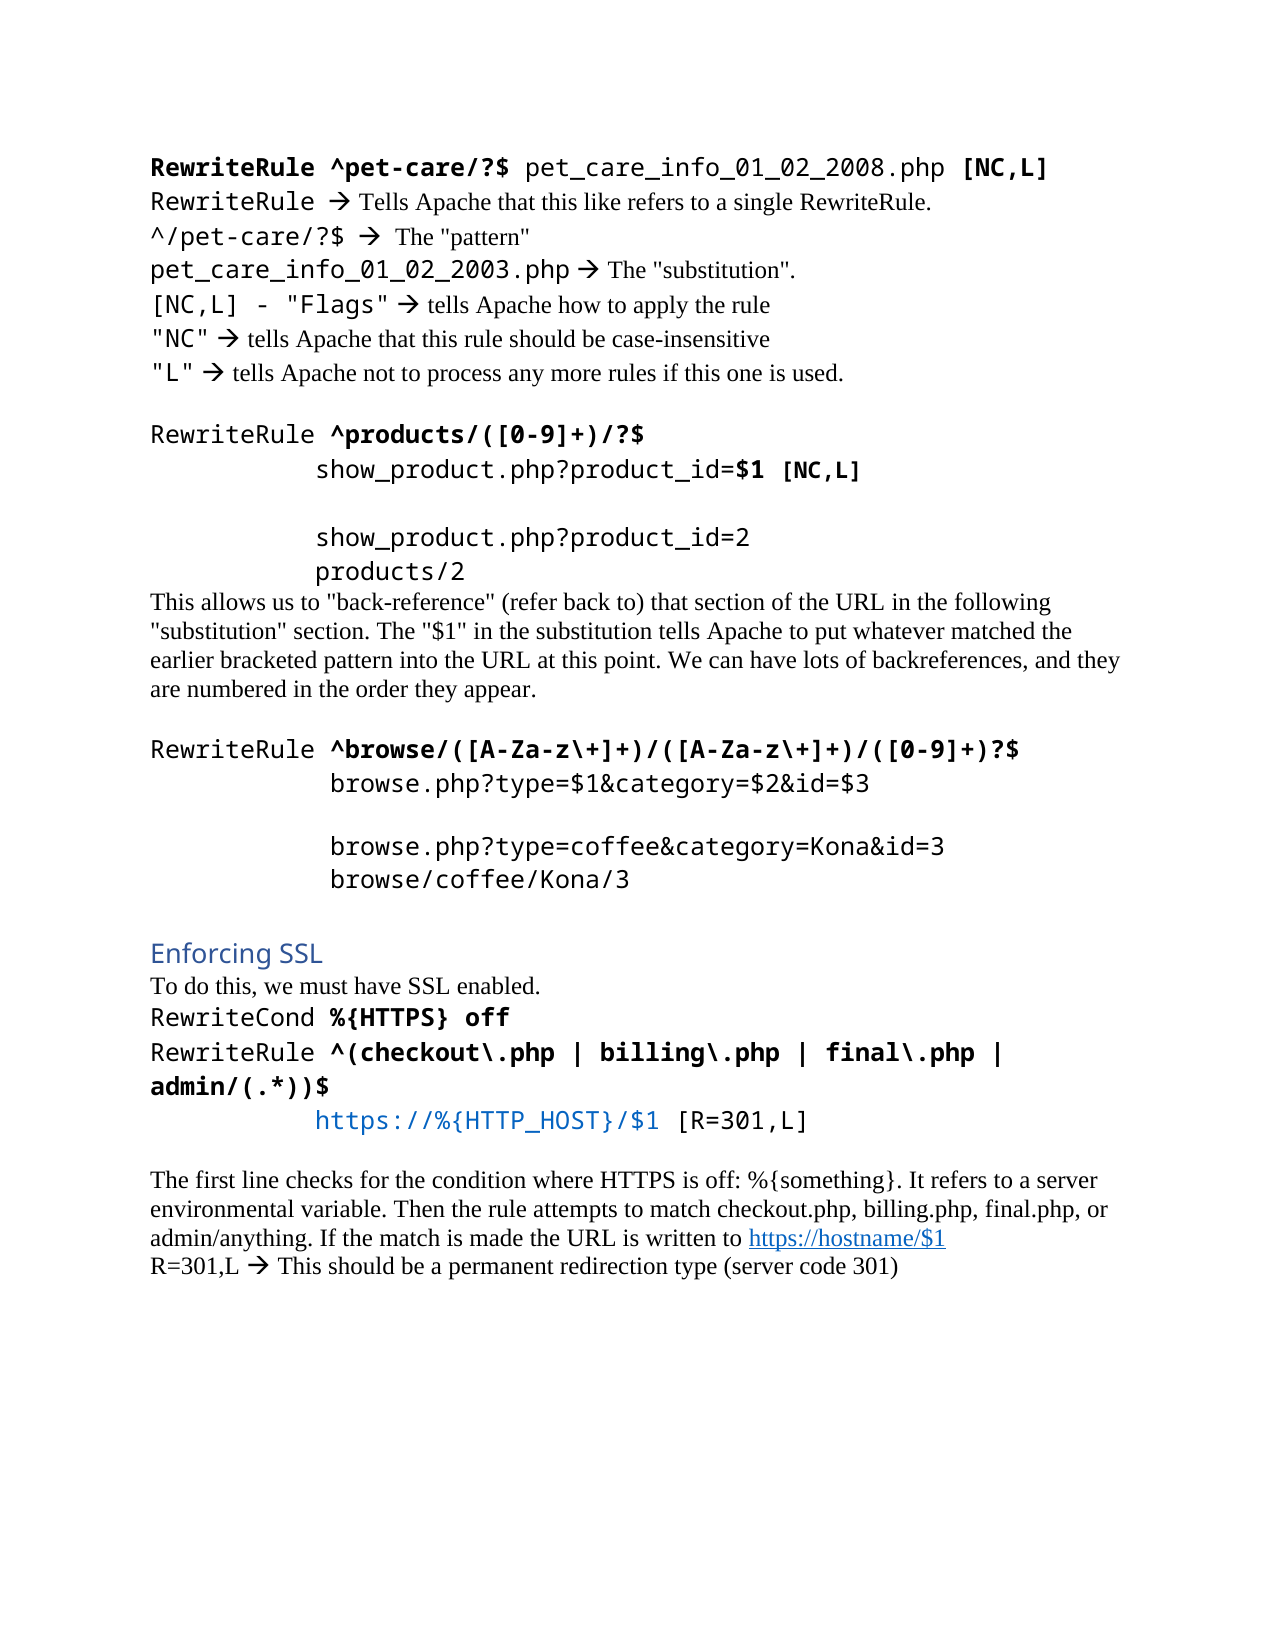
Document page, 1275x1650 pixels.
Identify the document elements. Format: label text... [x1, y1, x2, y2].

text browse.php?type=$1&category=$2&id=$3 [150, 765, 1125, 799]
text [NC,L] - "Flags" tells Apache how to apply the rule [150, 286, 1125, 320]
text To do this, we must have SSL enabled. [150, 971, 1125, 1000]
text RewriteRule ^products/([0-9]+)/?$ [150, 417, 1125, 451]
subtitle Enforcing SSL [150, 934, 1125, 971]
text https://%{HTTP_HOST}/$1 [R=301,L] [150, 1102, 1125, 1136]
text show_product.php?product_id=2 [300, 519, 1125, 553]
text RewriteRule ^(checkout\.php | billing\.php | final\.php | admin/(.*))$ [150, 1034, 1125, 1102]
text pet_care_info_01_02_2003.php The "substitution". [150, 252, 1125, 286]
text browse.php?type=coffee&category=Kona&id=3 [300, 828, 1125, 862]
text products/2 [300, 553, 1125, 587]
text RewriteRule Tells Apache that this like refers to a single RewriteRule. [150, 184, 1125, 218]
text show_product.php?product_id=$1 [NC,L] [300, 451, 1125, 485]
text browse/coffee/Kona/3 [300, 862, 1125, 896]
text RewriteRule ^browse/([A-Za-z\+]+)/([A-Za-z\+]+)/([0-9]+)?$ [150, 731, 1125, 765]
text This allows us to "back-reference" (refer back to) that section of the URL in the following "substitution" section. The "$1" in the substitution tells Apache to put whatever matched the earlier bracketed pattern into the URL at this point. We can have lots of backreferences, and they are numbered in the order they appear. [150, 587, 1125, 702]
text RewriteRule ^pet-care/?$ pet_care_info_01_02_2008.php [NC,L] [150, 150, 1125, 184]
text "NC" tells Apache that this rule should be case-insensitive [150, 320, 1125, 354]
text ^/pet-care/?$ The "pattern" [150, 218, 1125, 252]
text "L" tells Apache not to process any more rules if this one is used. [150, 354, 1125, 388]
text R=301,L This should be a permanent redirection type (server code 301) [150, 1251, 1125, 1280]
text RewriteCond %{HTTPS} off [150, 1000, 1125, 1034]
text The first line checks for the condition where HTTPS is off: %{something}. It refers to a server environmental variable. Then the rule attempts to match checkout.php, billing.php, final.php, or admin/anything. If the match is made the URL is written to https://hostname/$1 [150, 1165, 1125, 1251]
